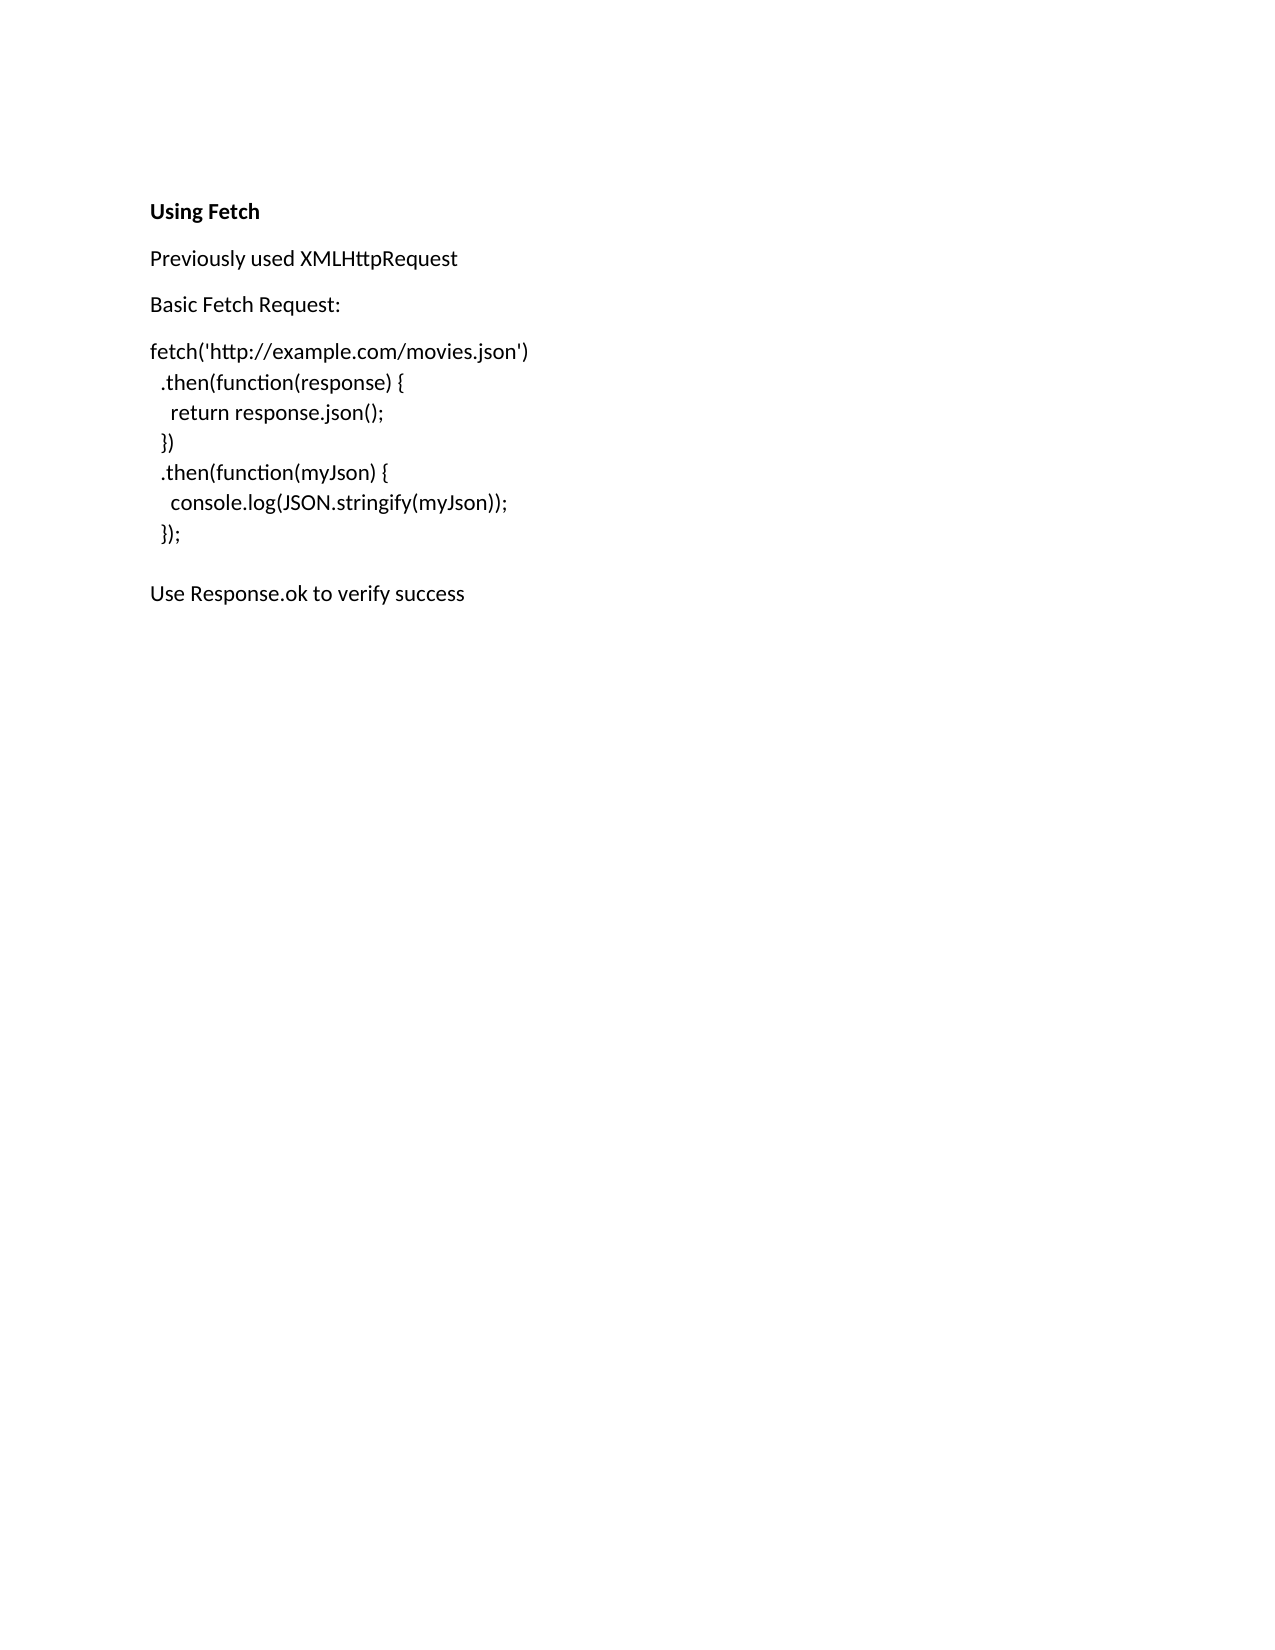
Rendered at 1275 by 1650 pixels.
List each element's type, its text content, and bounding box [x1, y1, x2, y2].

text }); [150, 519, 1125, 547]
text return response.json(); [150, 398, 1125, 426]
text console.log(JSON.stringify(myJson)); [150, 488, 1125, 517]
text .then(function(response) { [150, 368, 1125, 396]
text fetch('http://example.com/movies.json') [150, 337, 1125, 366]
text }) [150, 428, 1125, 456]
text Use Response.ok to verify success [150, 579, 1125, 607]
text Previously used XMLHttpRequest [150, 244, 1125, 272]
text Basic Fetch Request: [150, 291, 1125, 319]
text Using Fetch [150, 197, 1125, 225]
text .then(function(myJson) { [150, 458, 1125, 486]
